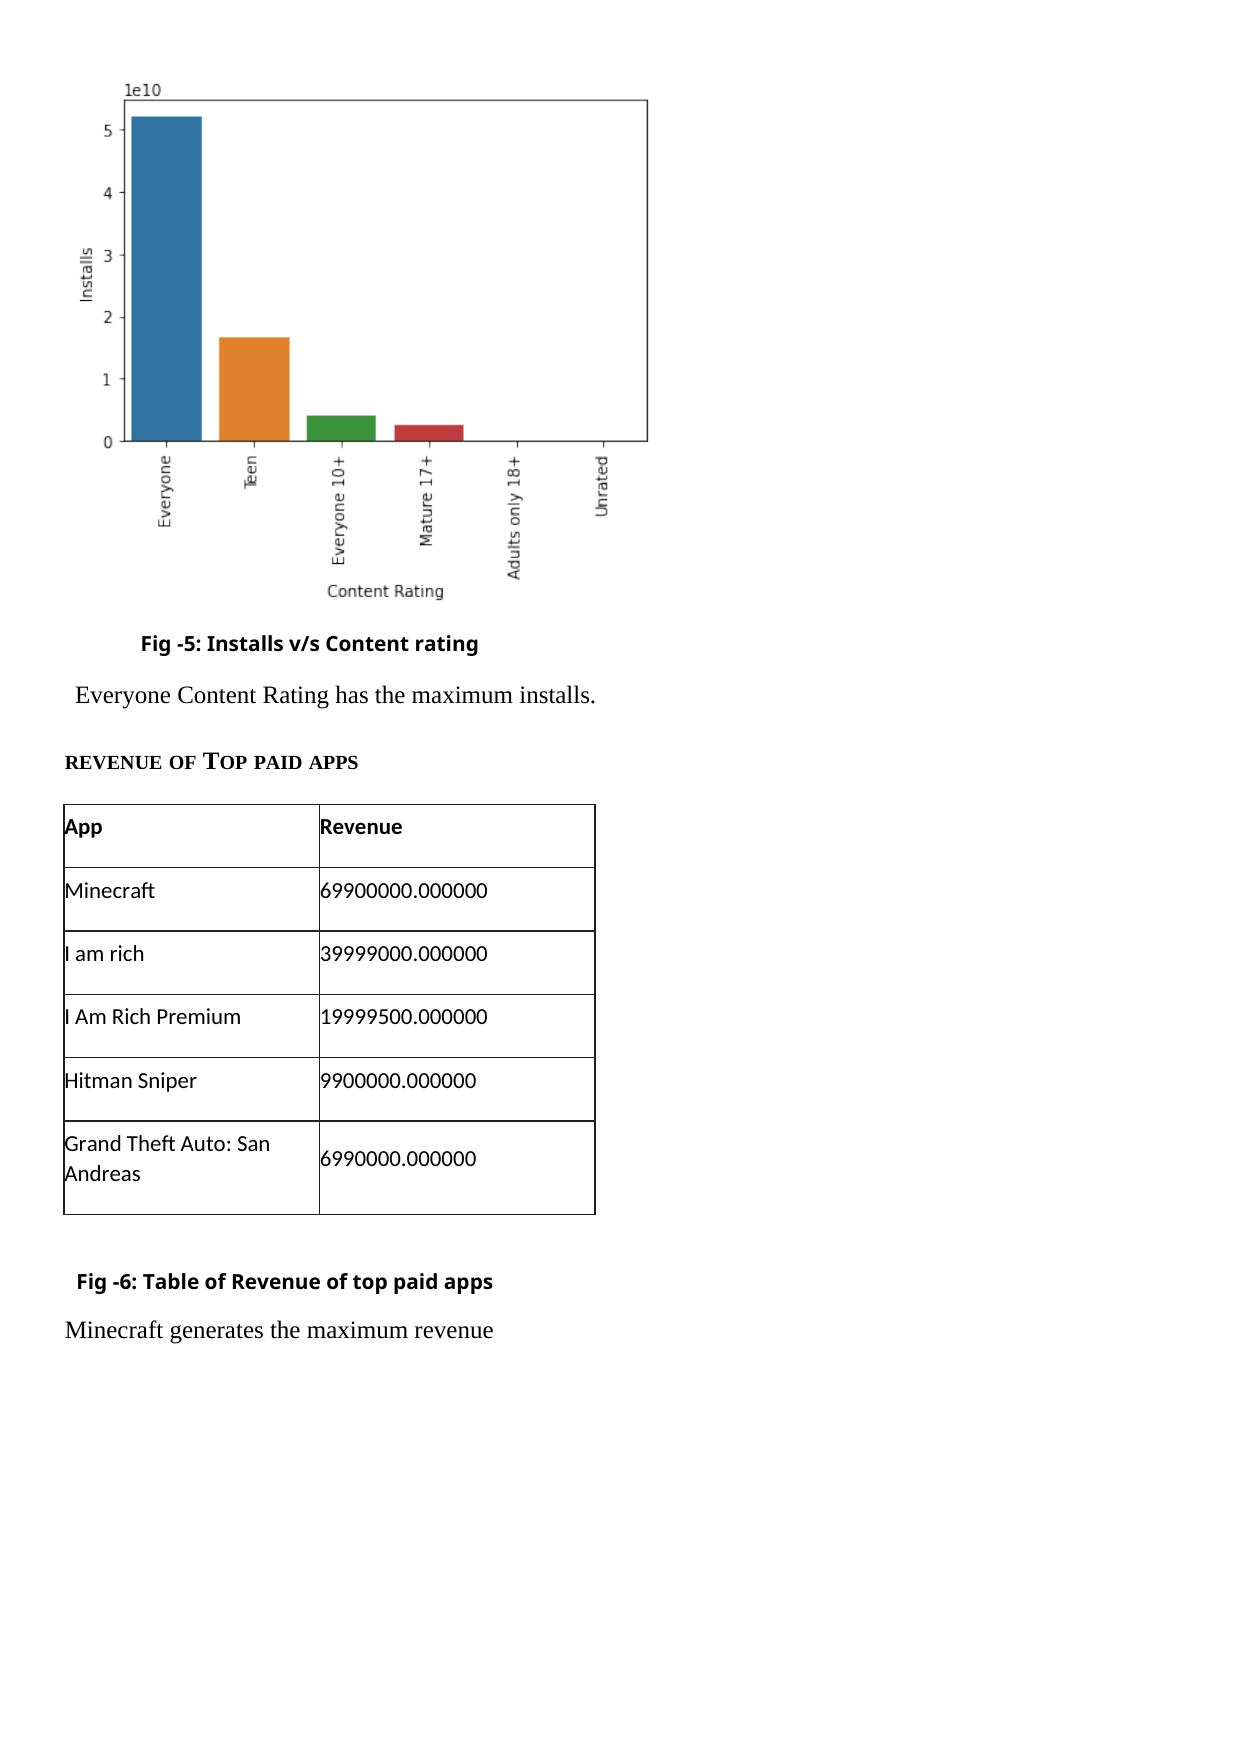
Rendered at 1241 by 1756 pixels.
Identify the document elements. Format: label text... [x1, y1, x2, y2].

table_cell I am rich [65, 932, 319, 993]
picture [69, 73, 658, 610]
table_header App [65, 805, 319, 867]
text Everyone Content Rating has the maximum installs. [75, 680, 1181, 708]
table_cell 69900000.000000 [320, 868, 594, 930]
table_cell Minecraft [65, 868, 319, 930]
text Fig -6: Table of Revenue of top paid apps [64, 1267, 1210, 1296]
table_cell 6990000.000000 [320, 1122, 594, 1214]
text Minecraft generates the maximum revenue [64, 1315, 1210, 1343]
text Fig -5: Installs v/s Content rating [64, 629, 1166, 657]
table_cell Hitman Sniper [65, 1058, 319, 1120]
table_header Revenue [320, 805, 594, 867]
table_cell Grand Theft Auto: San Andreas [65, 1122, 319, 1214]
subtitle revenue of Top paid apps [64, 746, 1181, 775]
table_cell I Am Rich Premium [65, 995, 319, 1057]
table_cell 19999500.000000 [320, 995, 594, 1057]
table_cell 9900000.000000 [320, 1058, 594, 1120]
table_cell 39999000.000000 [320, 932, 594, 993]
